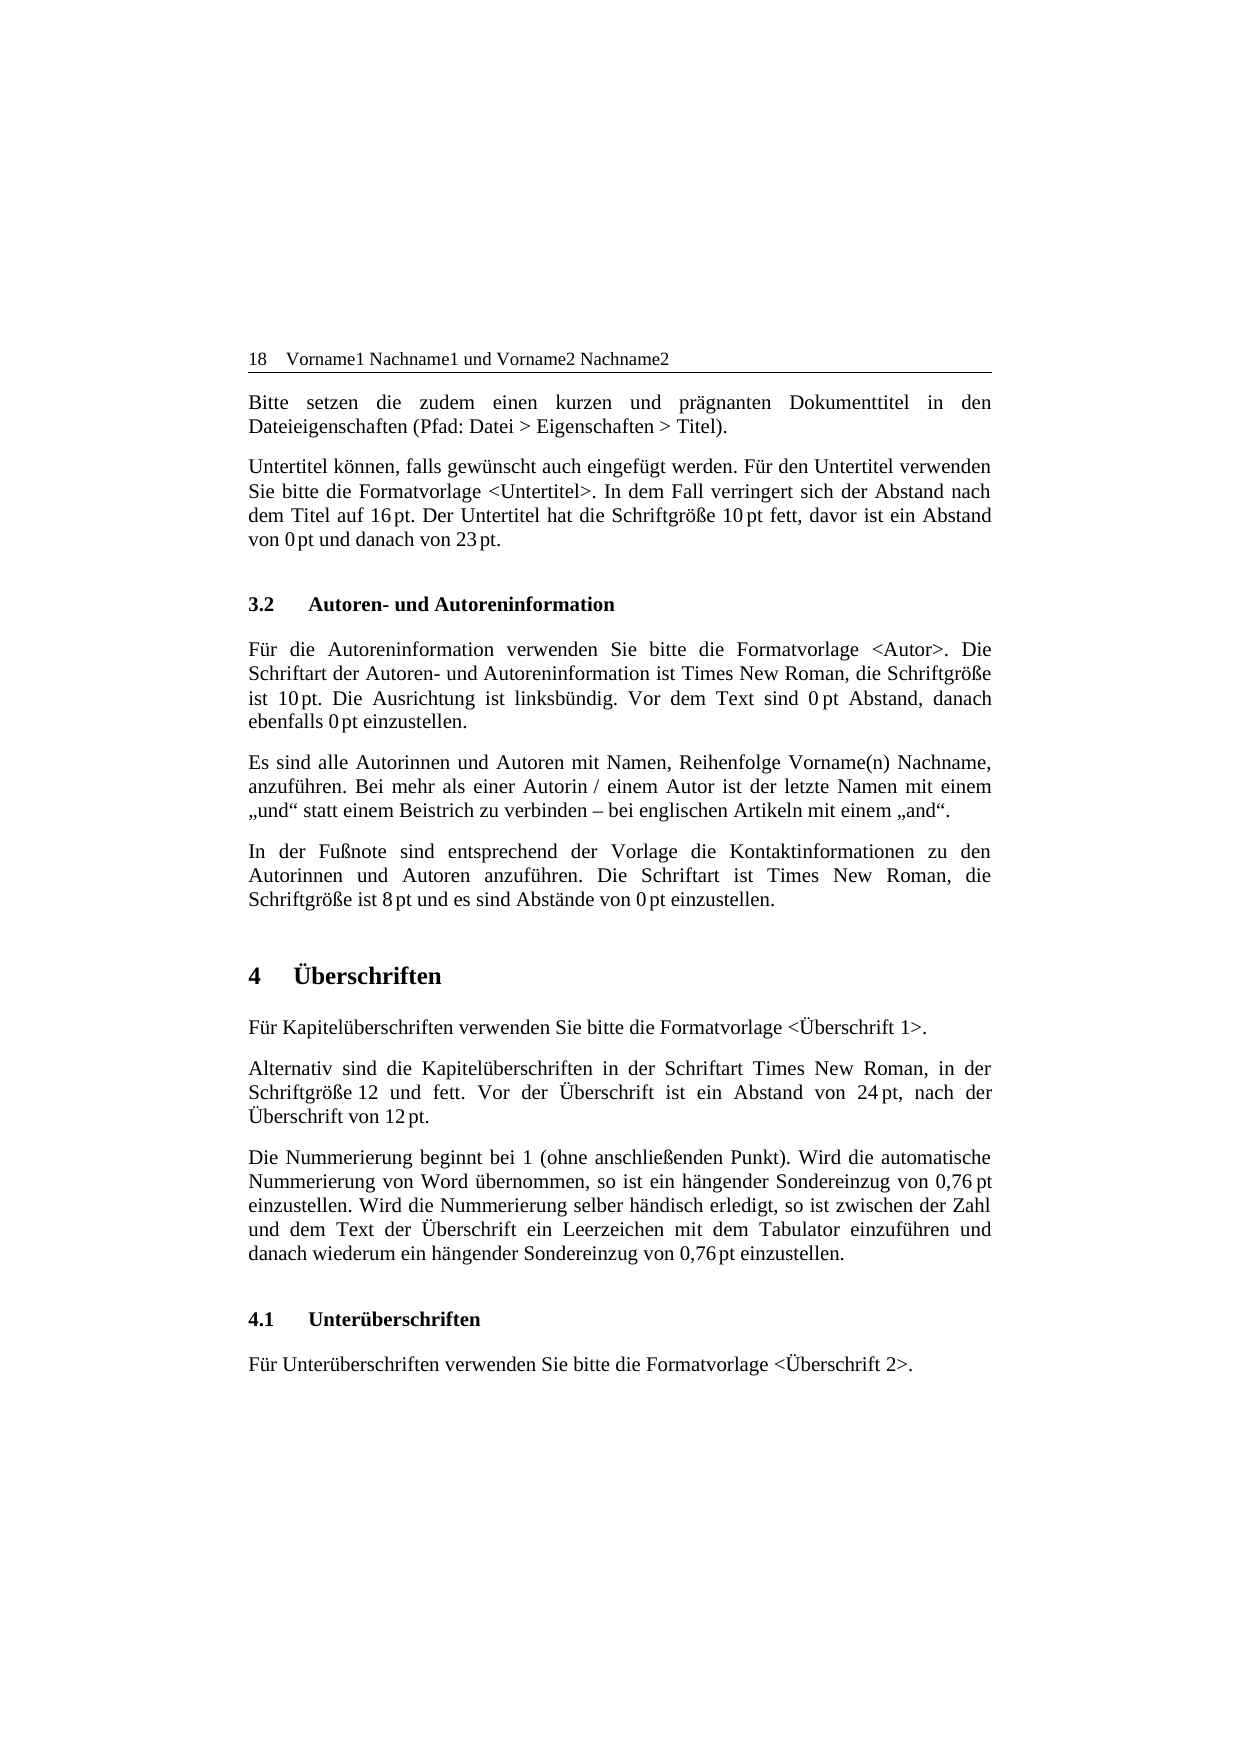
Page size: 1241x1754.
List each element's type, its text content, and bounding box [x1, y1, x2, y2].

text Alternativ sind die Kapitelüberschriften in der Schriftart Times New Roman, in der Schriftgröße 12 und fett. Vor der Überschrift ist ein Abstand von 24 pt, nach der Überschrift von 12 pt. [248, 1056, 992, 1128]
subtitle Unterüberschriften [248, 1307, 992, 1331]
text In der Fußnote sind entsprechend der Vorlage die Kontaktinformationen zu den Autorinnen und Autoren anzuführen. Die Schriftart ist Times New Roman, die Schriftgröße ist 8 pt und es sind Abstände von 0 pt einzustellen. [248, 839, 992, 911]
text Die Nummerierung beginnt bei 1 (ohne anschließenden Punkt). Wird die automatische Nummerierung von Word übernommen, so ist ein hängender Sondereinzug von 0,76 pt einzustellen. Wird die Nummerierung selber händisch erledigt, so ist zwischen der Zahl und dem Text der Überschrift ein Leerzeichen mit dem Tabulator einzuführen und danach wiederum ein hängender Sondereinzug von 0,76 pt einzustellen. [248, 1144, 992, 1265]
subtitle Überschriften [248, 961, 992, 990]
text Untertitel können, falls gewünscht auch eingefügt werden. Für den Untertitel verwenden Sie bitte die Formatvorlage <Untertitel>. In dem Fall verringert sich der Abstand nach dem Titel auf 16 pt. Der Untertitel hat die Schriftgröße 10 pt fett, davor ist ein Abstand von 0 pt und danach von 23 pt. [248, 454, 992, 551]
text Für Unterüberschriften verwenden Sie bitte die Formatvorlage <Überschrift 2>. [248, 1351, 992, 1376]
text Es sind alle Autorinnen und Autoren mit Namen, Reihenfolge Vorname(n) Nachname, anzuführen. Bei mehr als einer Autorin / einem Autor ist der letzte Namen mit einem „und“ statt einem Beistrich zu verbinden – bei englischen Artikeln mit einem „and“. [248, 750, 992, 822]
subtitle Autoren- und Autoreninformation [248, 592, 992, 616]
text Bitte setzen die zudem einen kurzen und prägnanten Dokumenttitel in den Dateieigenschaften (Pfad: Datei > Eigenschaften > Titel). [248, 390, 992, 438]
text Für Kapitelüberschriften verwenden Sie bitte die Formatvorlage <Überschrift 1>. [248, 1015, 992, 1039]
text Für die Autoreninformation verwenden Sie bitte die Formatvorlage <Autor>. Die Schriftart der Autoren- und Autoreninformation ist Times New Roman, die Schriftgröße ist 10 pt. Die Ausrichtung ist linksbündig. Vor dem Text sind 0 pt Abstand, danach ebenfalls 0 pt einzustellen. [248, 637, 992, 733]
